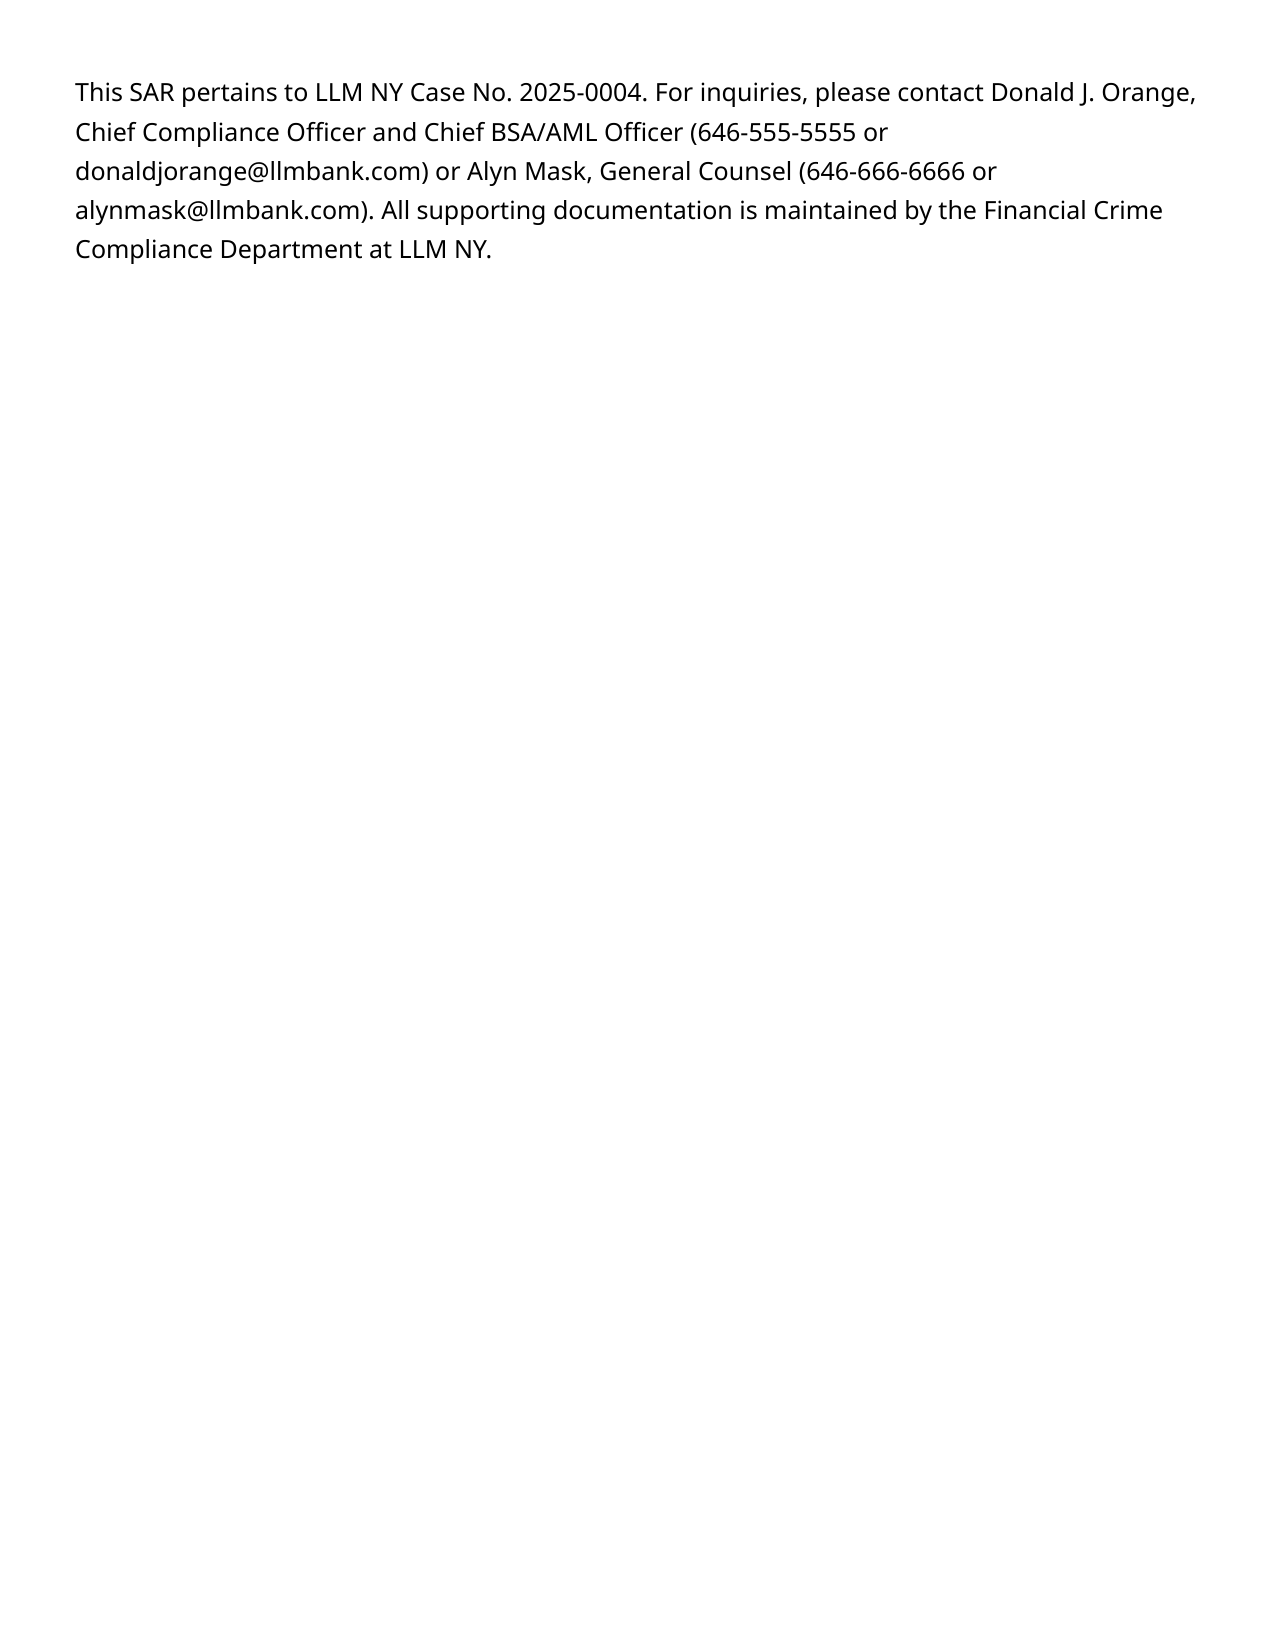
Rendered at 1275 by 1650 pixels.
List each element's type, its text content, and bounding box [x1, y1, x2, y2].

text This SAR pertains to LLM NY Case No. 2025-0004. For inquiries, please contact Donald J. Orange, Chief Compliance Officer and Chief BSA/AML Officer (646-555-5555 or donaldjorange@llmbank.com) or Alyn Mask, General Counsel (646-666-6666 or alynmask@llmbank.com). All supporting documentation is maintained by the Financial Crime Compliance Department at LLM NY. [75, 75, 1200, 266]
